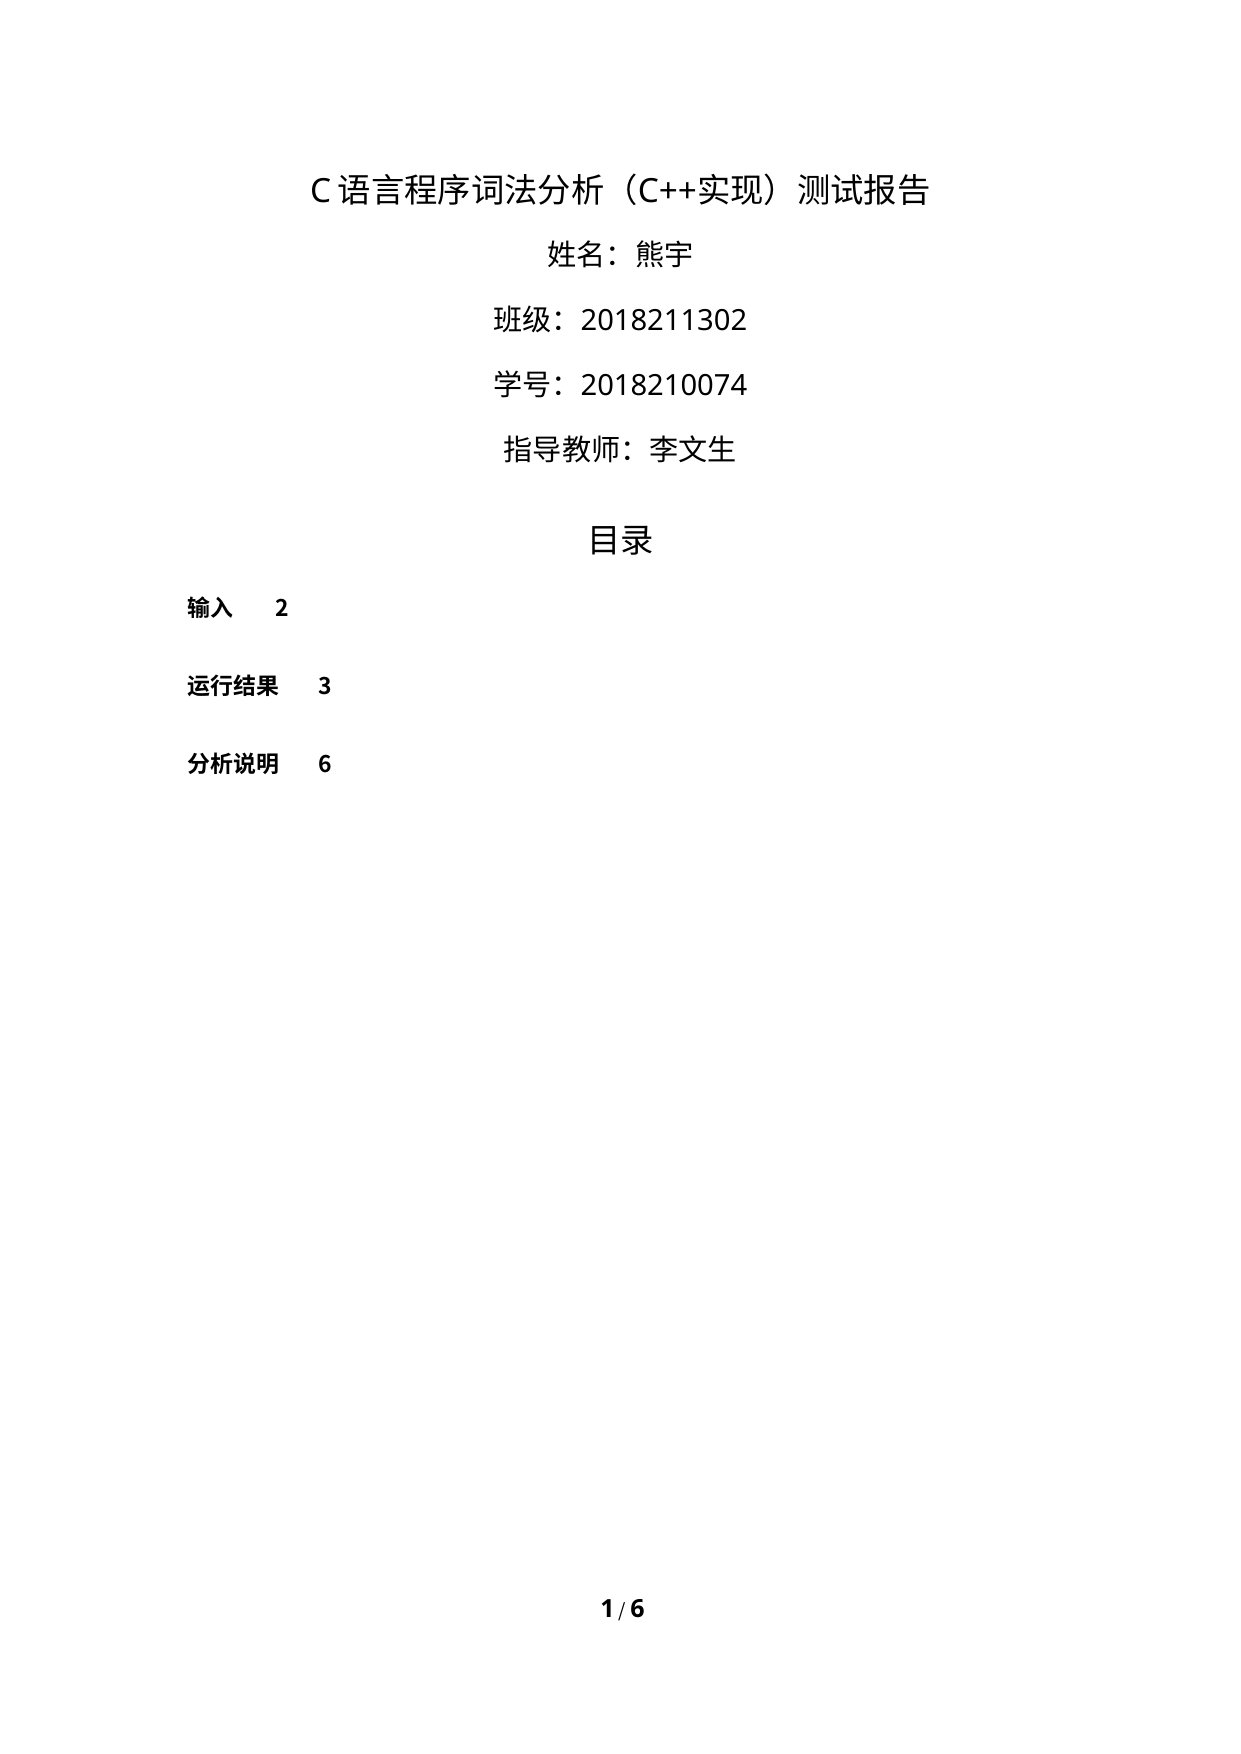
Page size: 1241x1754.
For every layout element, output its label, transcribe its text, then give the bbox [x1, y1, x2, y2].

text 分析说明 6 [187, 730, 1053, 795]
subtitle 目录 [187, 506, 1053, 571]
text 输入 2 [187, 574, 1053, 639]
text C语言程序词法分析（C++实现）测试报告 [187, 156, 1053, 221]
text 指导教师：李文生 [187, 416, 1053, 481]
text 姓名：熊宇 [187, 221, 1053, 286]
text 运行结果 3 [187, 652, 1053, 717]
text 班级：2018211302 [187, 286, 1053, 351]
text 学号：2018210074 [187, 351, 1053, 416]
